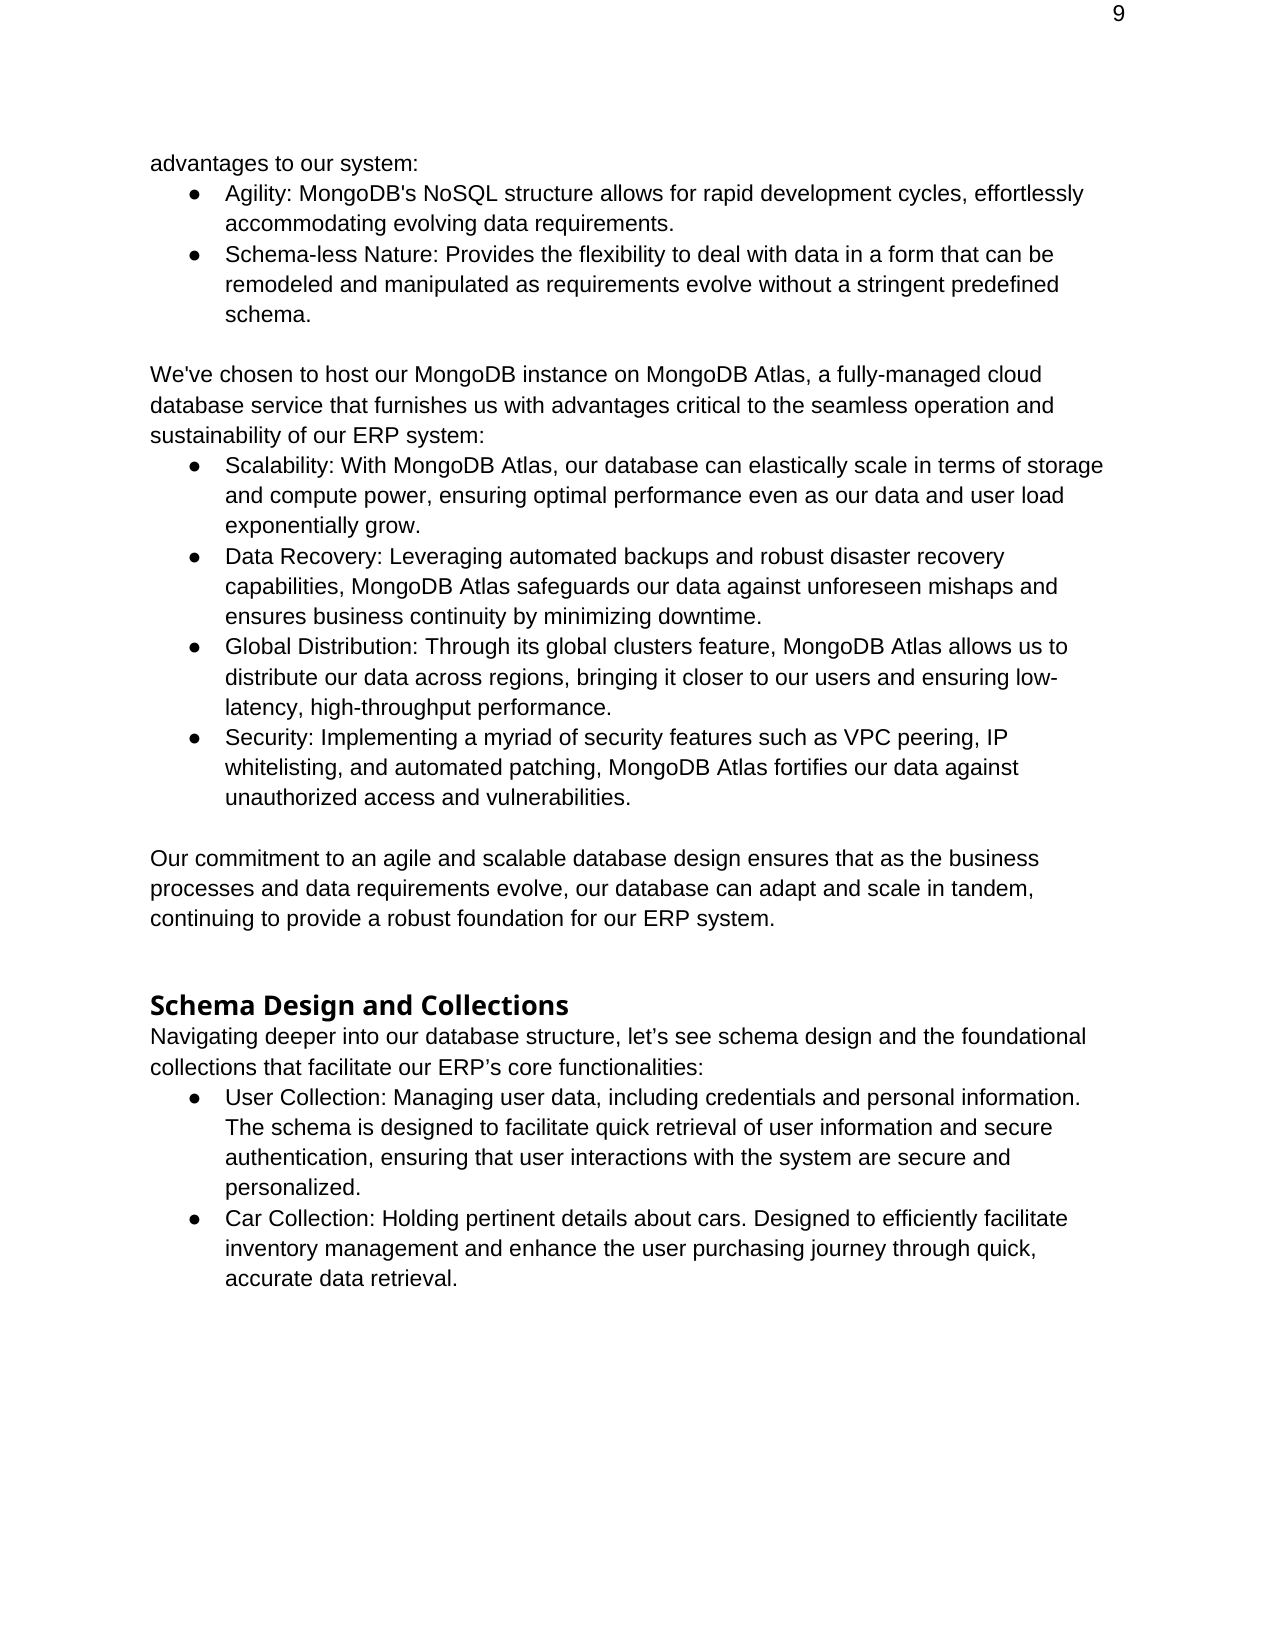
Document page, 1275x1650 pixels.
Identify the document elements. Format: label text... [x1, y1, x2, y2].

list Global Distribution: Through its global clusters feature, MongoDB Atlas allows us to distribute our data across regions, bringing it closer to our users and ensuring low-latency, high-throughput performance. [187, 633, 1125, 720]
subtitle Schema Design and Collections [150, 986, 1125, 1023]
text Our commitment to an agile and scalable database design ensures that as the business processes and data requirements evolve, our database can adapt and scale in tandem, continuing to provide a robust foundation for our ERP system. [150, 845, 1125, 932]
list Agility: MongoDB's NoSQL structure allows for rapid development cycles, effortlessly accommodating evolving data requirements. [187, 180, 1125, 237]
list User Collection: Managing user data, including credentials and personal information. The schema is designed to facilitate quick retrieval of user information and secure authentication, ensuring that user interactions with the system are secure and personalized. [187, 1084, 1125, 1201]
list Data Recovery: Leveraging automated backups and robust disaster recovery capabilities, MongoDB Atlas safeguards our data against unforeseen mishaps and ensures business continuity by minimizing downtime. [187, 543, 1125, 629]
text Navigating deeper into our database structure, let’s see schema design and the foundational collections that facilitate our ERP’s core functionalities: [150, 1023, 1125, 1080]
list Scalability: With MongoDB Atlas, our database can elastically scale in terms of storage and compute power, ensuring optimal performance even as our data and user load exponentially grow. [187, 452, 1125, 539]
list Security: Implementing a myriad of security features such as VPC peering, IP whitelisting, and automated patching, MongoDB Atlas fortifies our data against unauthorized access and vulnerabilities. [187, 724, 1125, 811]
list Car Collection: Holding pertinent details about cars. Designed to efficiently facilitate inventory management and enhance the user purchasing journey through quick, accurate data retrieval. [187, 1204, 1125, 1291]
text We've chosen to host our MongoDB instance on MongoDB Atlas, a fully-managed cloud database service that furnishes us with advantages critical to the seamless operation and sustainability of our ERP system: [150, 361, 1125, 448]
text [150, 150, 1125, 176]
list Schema-less Nature: Provides the flexibility to deal with data in a form that can be remodeled and manipulated as requirements evolve without a stringent predefined schema. [187, 241, 1125, 327]
